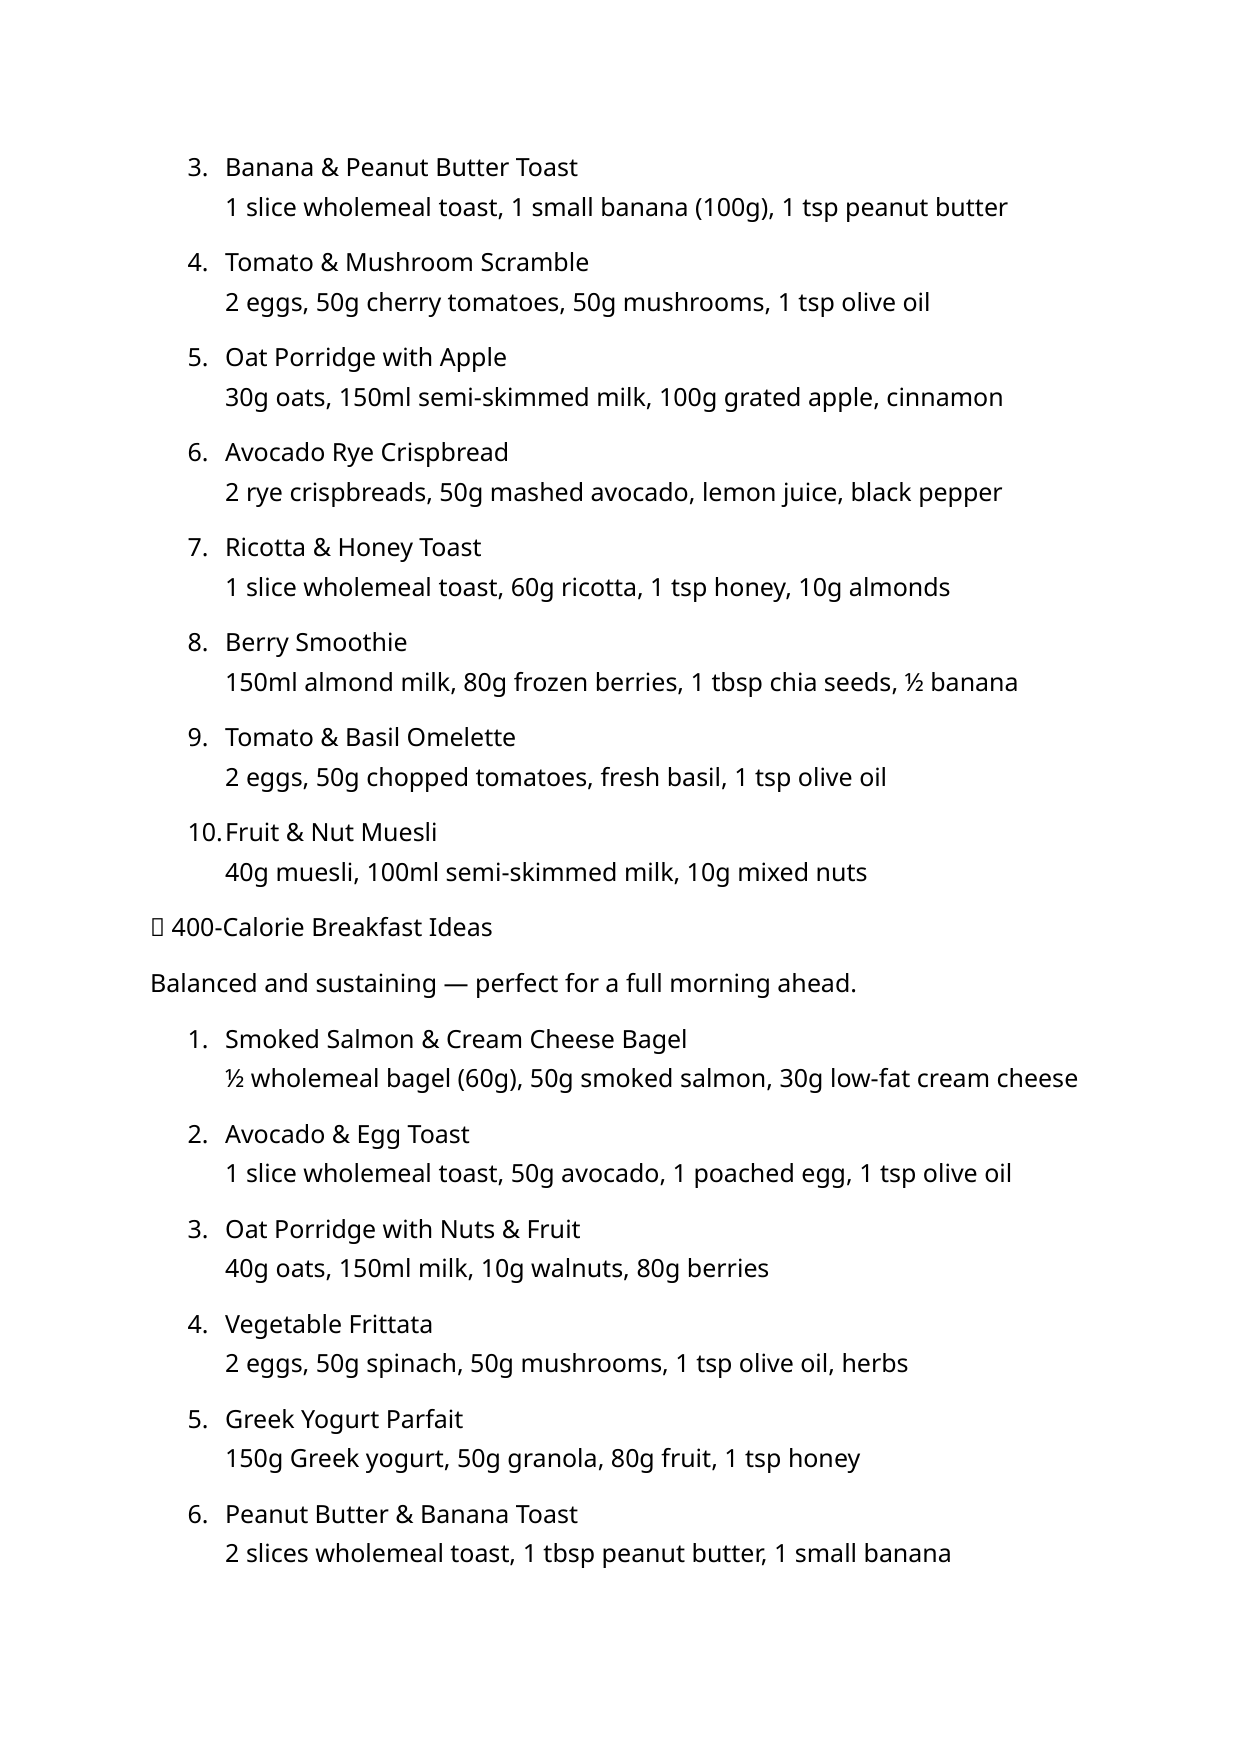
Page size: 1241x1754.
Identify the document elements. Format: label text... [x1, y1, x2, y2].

list Smoked Salmon & Cream Cheese Bagel ½ wholemeal bagel (60g), 50g smoked salmon, 30g low-fat cream cheese [187, 1022, 1090, 1095]
list Ricotta & Honey Toast 1 slice wholemeal toast, 60g ricotta, 1 tsp honey, 10g almonds [187, 530, 1090, 603]
text 🍞 400-Calorie Breakfast Ideas [150, 910, 1090, 944]
list Tomato & Basil Omelette 2 eggs, 50g chopped tomatoes, fresh basil, 1 tsp olive oil [187, 720, 1090, 793]
list Oat Porridge with Nuts & Fruit 40g oats, 150ml milk, 10g walnuts, 80g berries [187, 1212, 1090, 1285]
list Banana & Peanut Butter Toast 1 slice wholemeal toast, 1 small banana (100g), 1 tsp peanut butter [187, 150, 1090, 223]
list Avocado Rye Crispbread 2 rye crispbreads, 50g mashed avocado, lemon juice, black pepper [187, 435, 1090, 508]
list Vegetable Frittata 2 eggs, 50g spinach, 50g mushrooms, 1 tsp olive oil, herbs [187, 1307, 1090, 1380]
list Tomato & Mushroom Scramble 2 eggs, 50g cherry tomatoes, 50g mushrooms, 1 tsp olive oil [187, 245, 1090, 318]
list Berry Smoothie 150ml almond milk, 80g frozen berries, 1 tbsp chia seeds, ½ banana [187, 625, 1090, 698]
list Peanut Butter & Banana Toast 2 slices wholemeal toast, 1 tbsp peanut butter, 1 small banana [187, 1497, 1090, 1570]
list Greek Yogurt Parfait 150g Greek yogurt, 50g granola, 80g fruit, 1 tsp honey [187, 1402, 1090, 1475]
list Fruit & Nut Muesli 40g muesli, 100ml semi-skimmed milk, 10g mixed nuts [187, 815, 1090, 888]
list Avocado & Egg Toast 1 slice wholemeal toast, 50g avocado, 1 poached egg, 1 tsp olive oil [187, 1117, 1090, 1190]
text Balanced and sustaining — perfect for a full morning ahead. [150, 966, 1090, 1000]
list Oat Porridge with Apple 30g oats, 150ml semi-skimmed milk, 100g grated apple, cinnamon [187, 340, 1090, 413]
